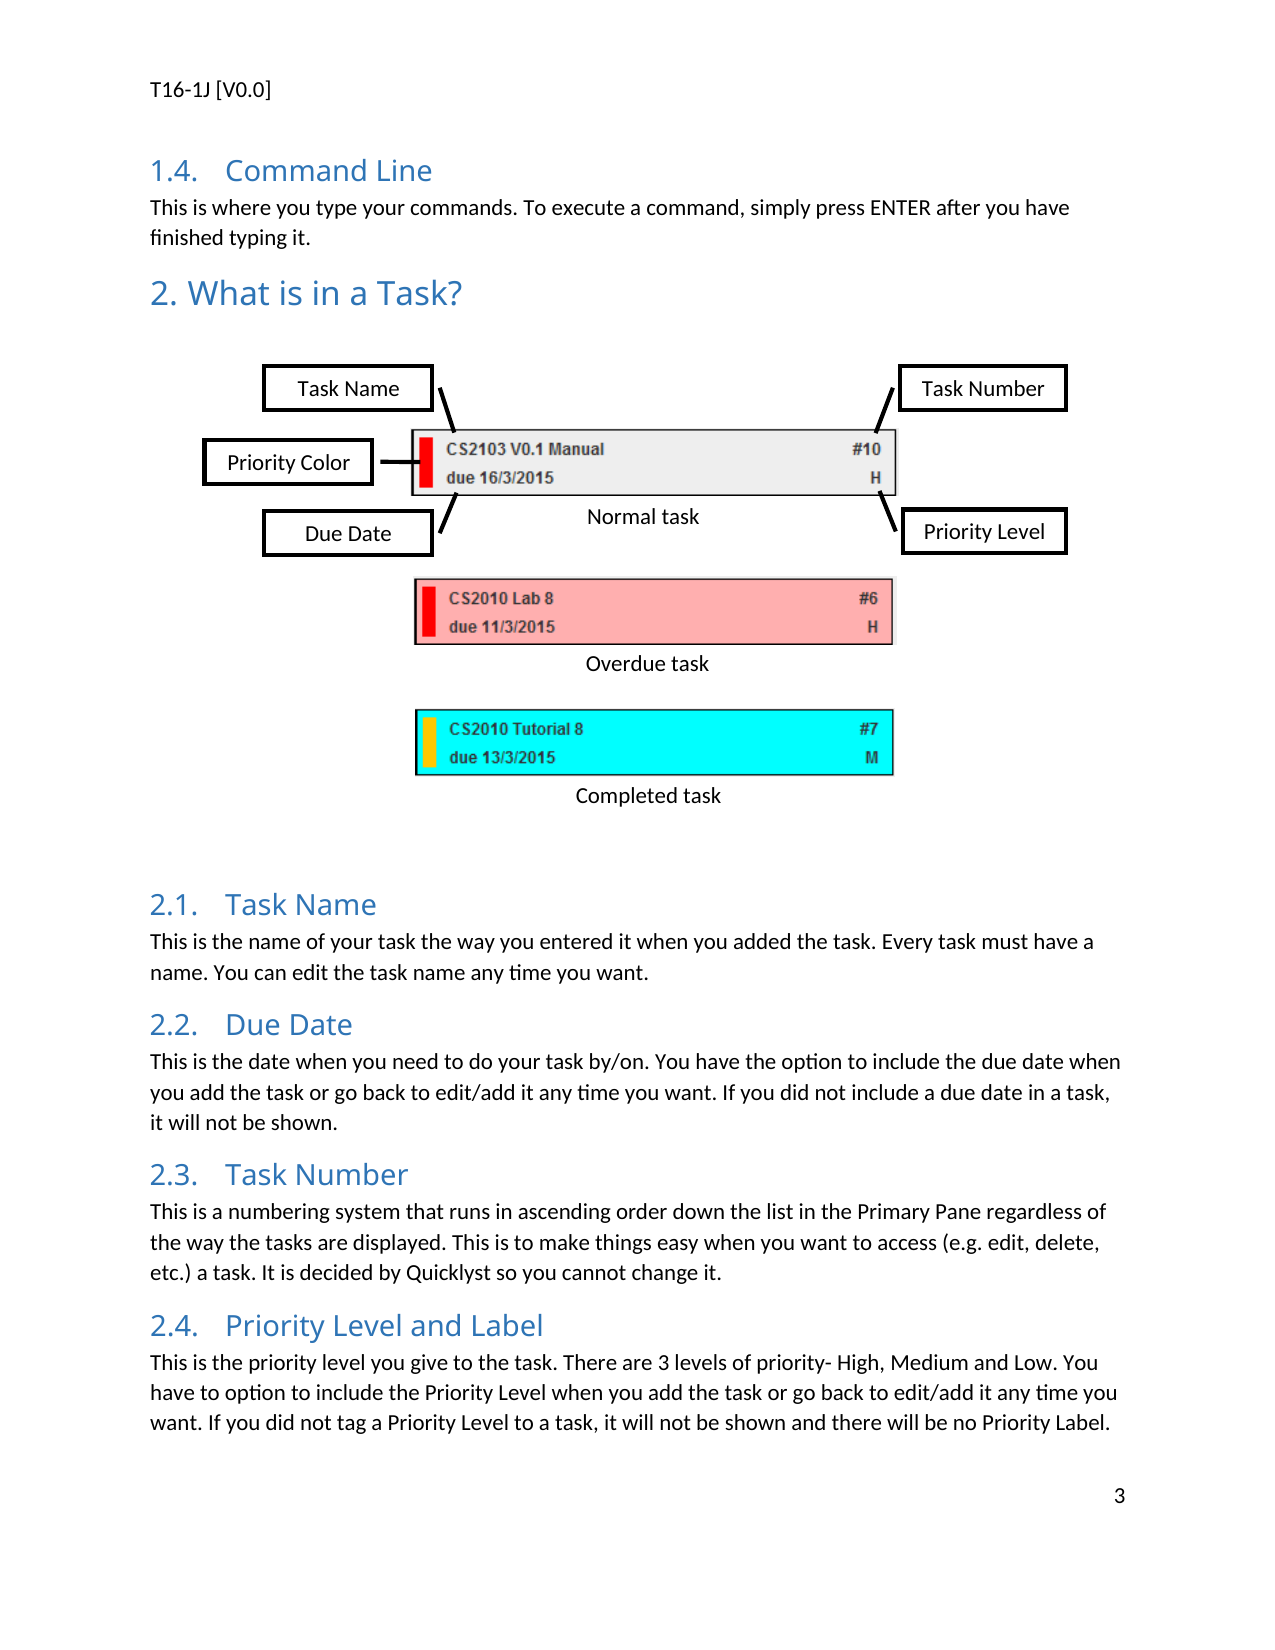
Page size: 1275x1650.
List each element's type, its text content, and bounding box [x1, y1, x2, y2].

text This is a numbering system that runs in ascending order down the list in the Primary Pane regardless of the way the tasks are displayed. This is to make things easy when you want to access (e.g. edit, delete, etc.) a task. It is decided by Quicklyst so you cannot change it. [150, 1197, 1125, 1286]
text This is where you type your commands. To execute a command, simply press ENTER after you have finished typing it. [150, 193, 1125, 251]
text This is the name of your task the way you entered it when you added the task. Every task must have a name. You can edit the task name any time you want. [150, 927, 1125, 986]
picture [410, 428, 899, 496]
picture [413, 576, 897, 645]
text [150, 1348, 1125, 1436]
subtitle Due Date [149, 1004, 1125, 1044]
subtitle What is in a Task? [150, 270, 1125, 315]
subtitle Priority Level and Label [150, 1305, 1125, 1344]
subtitle Task Name [149, 885, 1125, 924]
subtitle Command Line [149, 150, 1125, 190]
subtitle Task Number [149, 1155, 1125, 1194]
text This is the date when you need to do your task by/on. You have the option to include the due date when you add the task or go back to edit/add it any time you want. If you did not include a due date in a task, it will not be shown. [150, 1047, 1125, 1136]
picture [415, 708, 895, 777]
